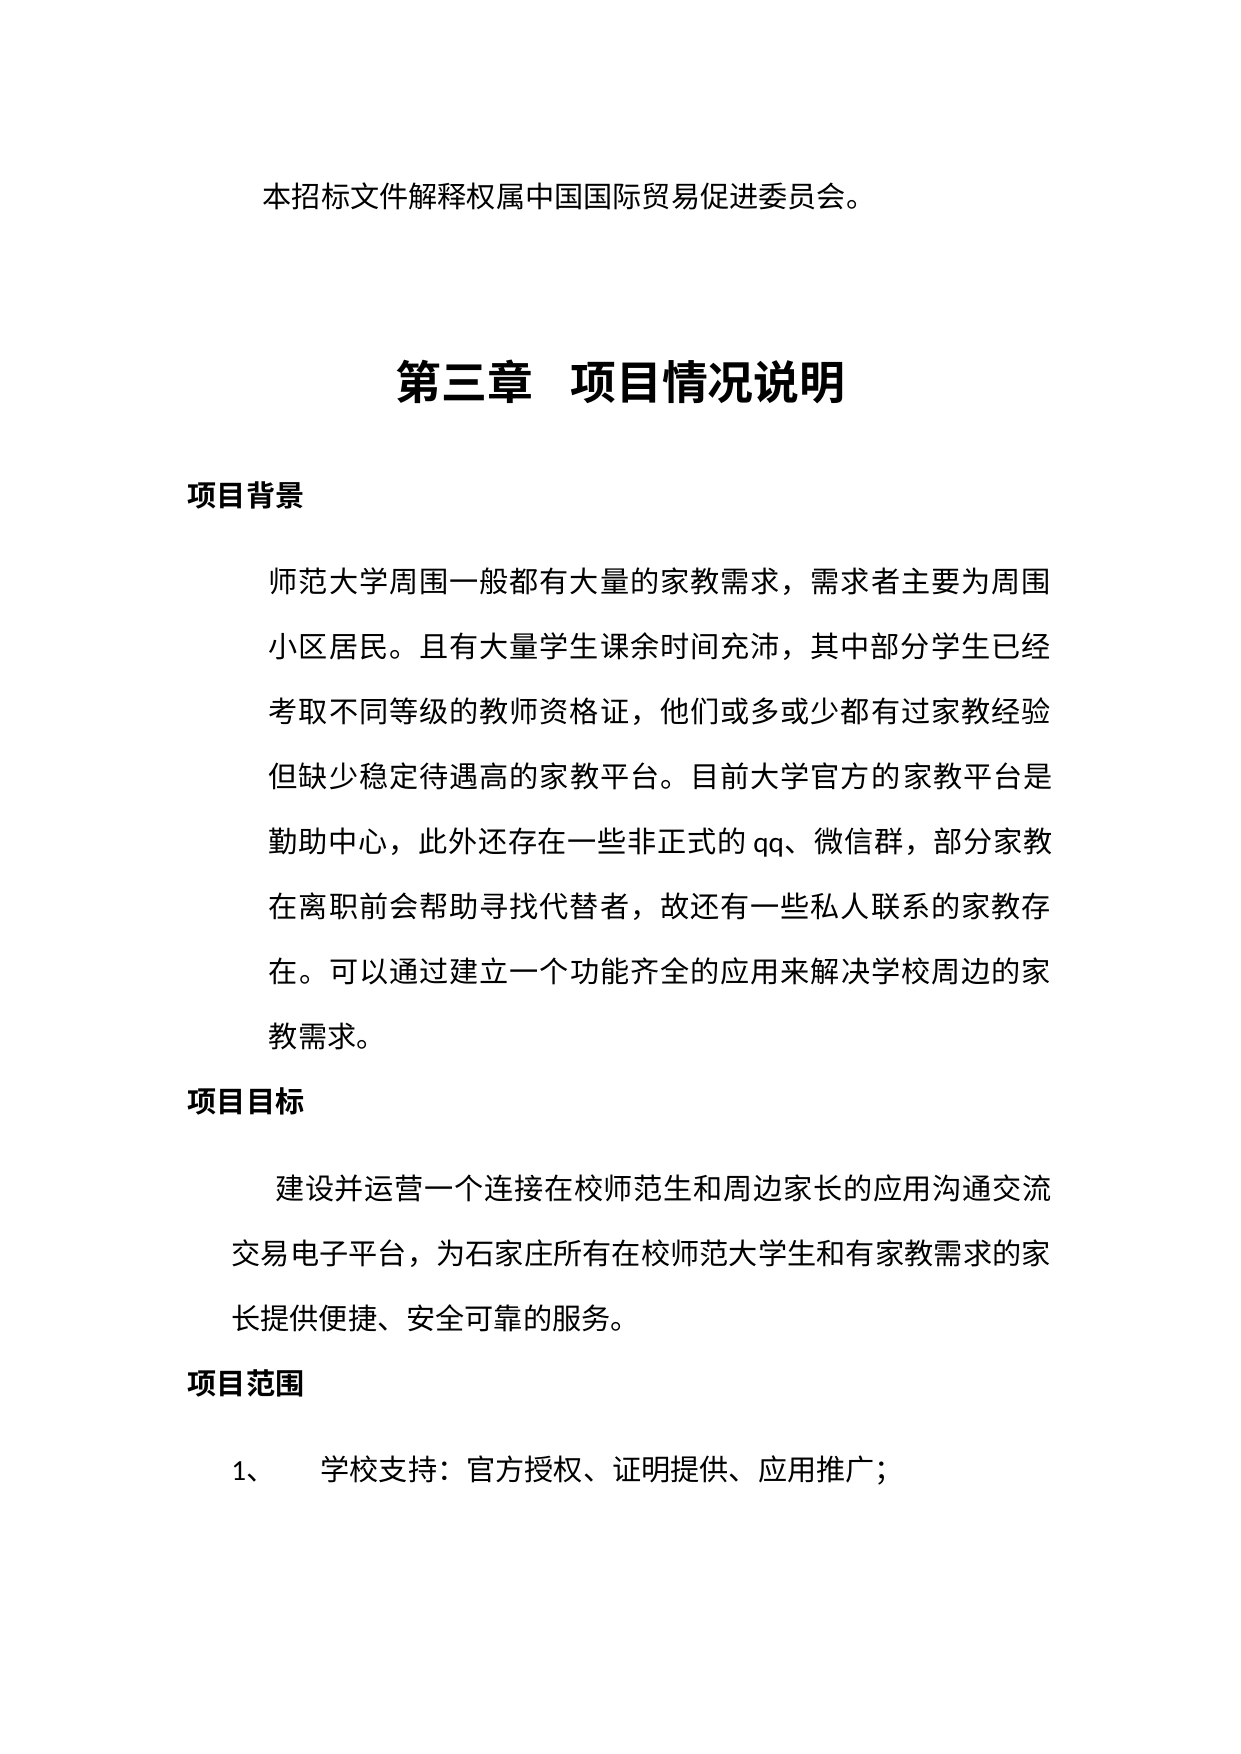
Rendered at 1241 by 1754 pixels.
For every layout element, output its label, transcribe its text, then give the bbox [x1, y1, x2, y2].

list 项目情况说明 [187, 331, 1053, 428]
text 项目目标 [187, 1068, 1053, 1133]
text 建设并运营一个连接在校师范生和周边家长的应用沟通交流交易电子平台，为石家庄所有在校师范大学生和有家教需求的家长提供便捷、安全可靠的服务。 [231, 1154, 1053, 1349]
text 项目背景 [187, 462, 1053, 527]
list 学校支持：官方授权、证明提供、应用推广； [231, 1435, 1053, 1500]
text 本招标文件解释权属中国国际贸易促进委员会。 [187, 162, 1053, 227]
text 项目范围 [187, 1349, 1053, 1414]
list 师范大学周围一般都有大量的家教需求，需求者主要为周围小区居民。且有大量学生课余时间充沛，其中部分学生已经考取不同等级的教师资格证，他们或多或少都有过家教经验，但缺少稳定待遇高的家教平台。目前大学官方的家教平台是勤助中心，此外还存在一些非正式的qq、微信群，部分家教在离职前会帮助寻找代替者，故还有一些私人联系的家教存在。可以通过建立一个功能齐全的应用来解决学校周边的家教需求。 [269, 548, 1053, 1068]
